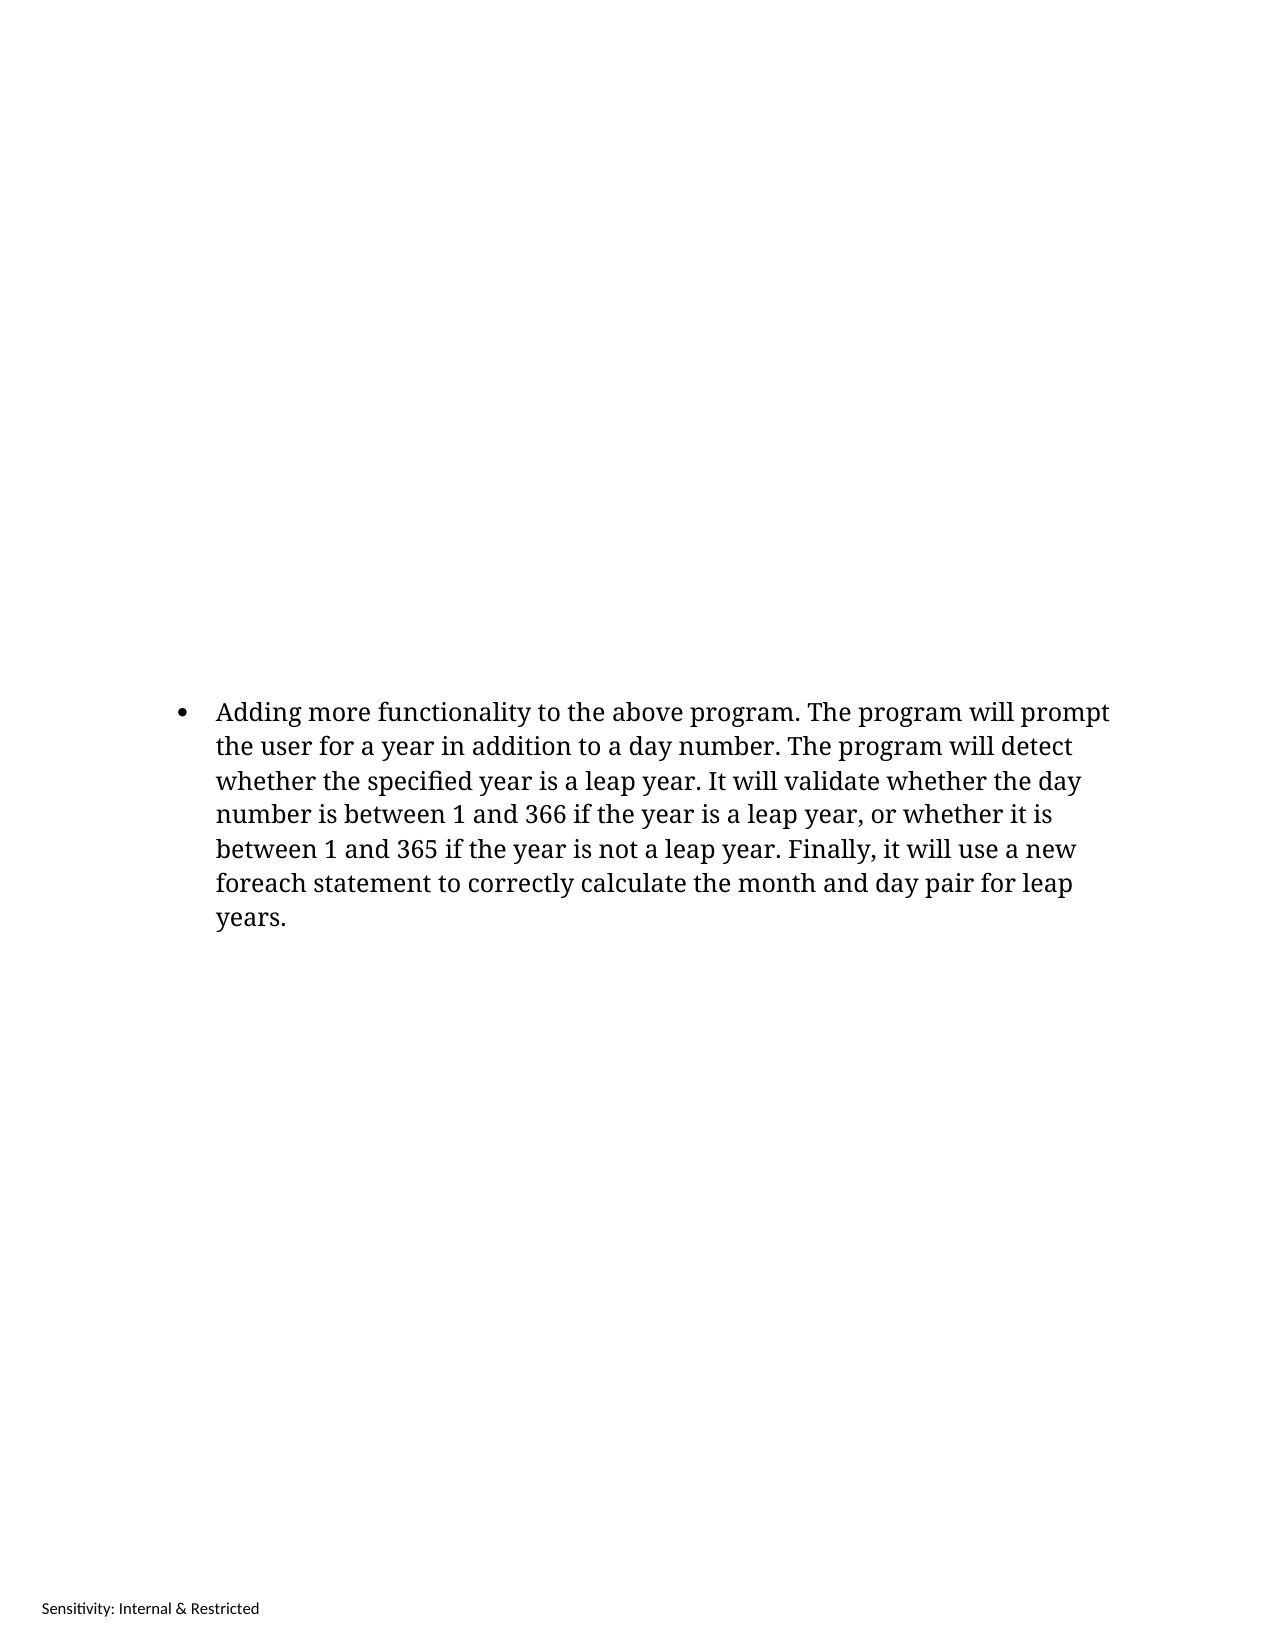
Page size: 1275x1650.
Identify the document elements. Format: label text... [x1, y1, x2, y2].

list Adding more functionality to the above program. The program will prompt the user for a year in addition to a day number. The program will detect whether the specified year is a leap year. It will validate whether the day number is between 1 and 366 if the year is a leap year, or whether it is between 1 and 365 if the year is not a leap year. Finally, it will use a new foreach statement to correctly calculate the month and day pair for leap years. [178, 695, 1125, 933]
